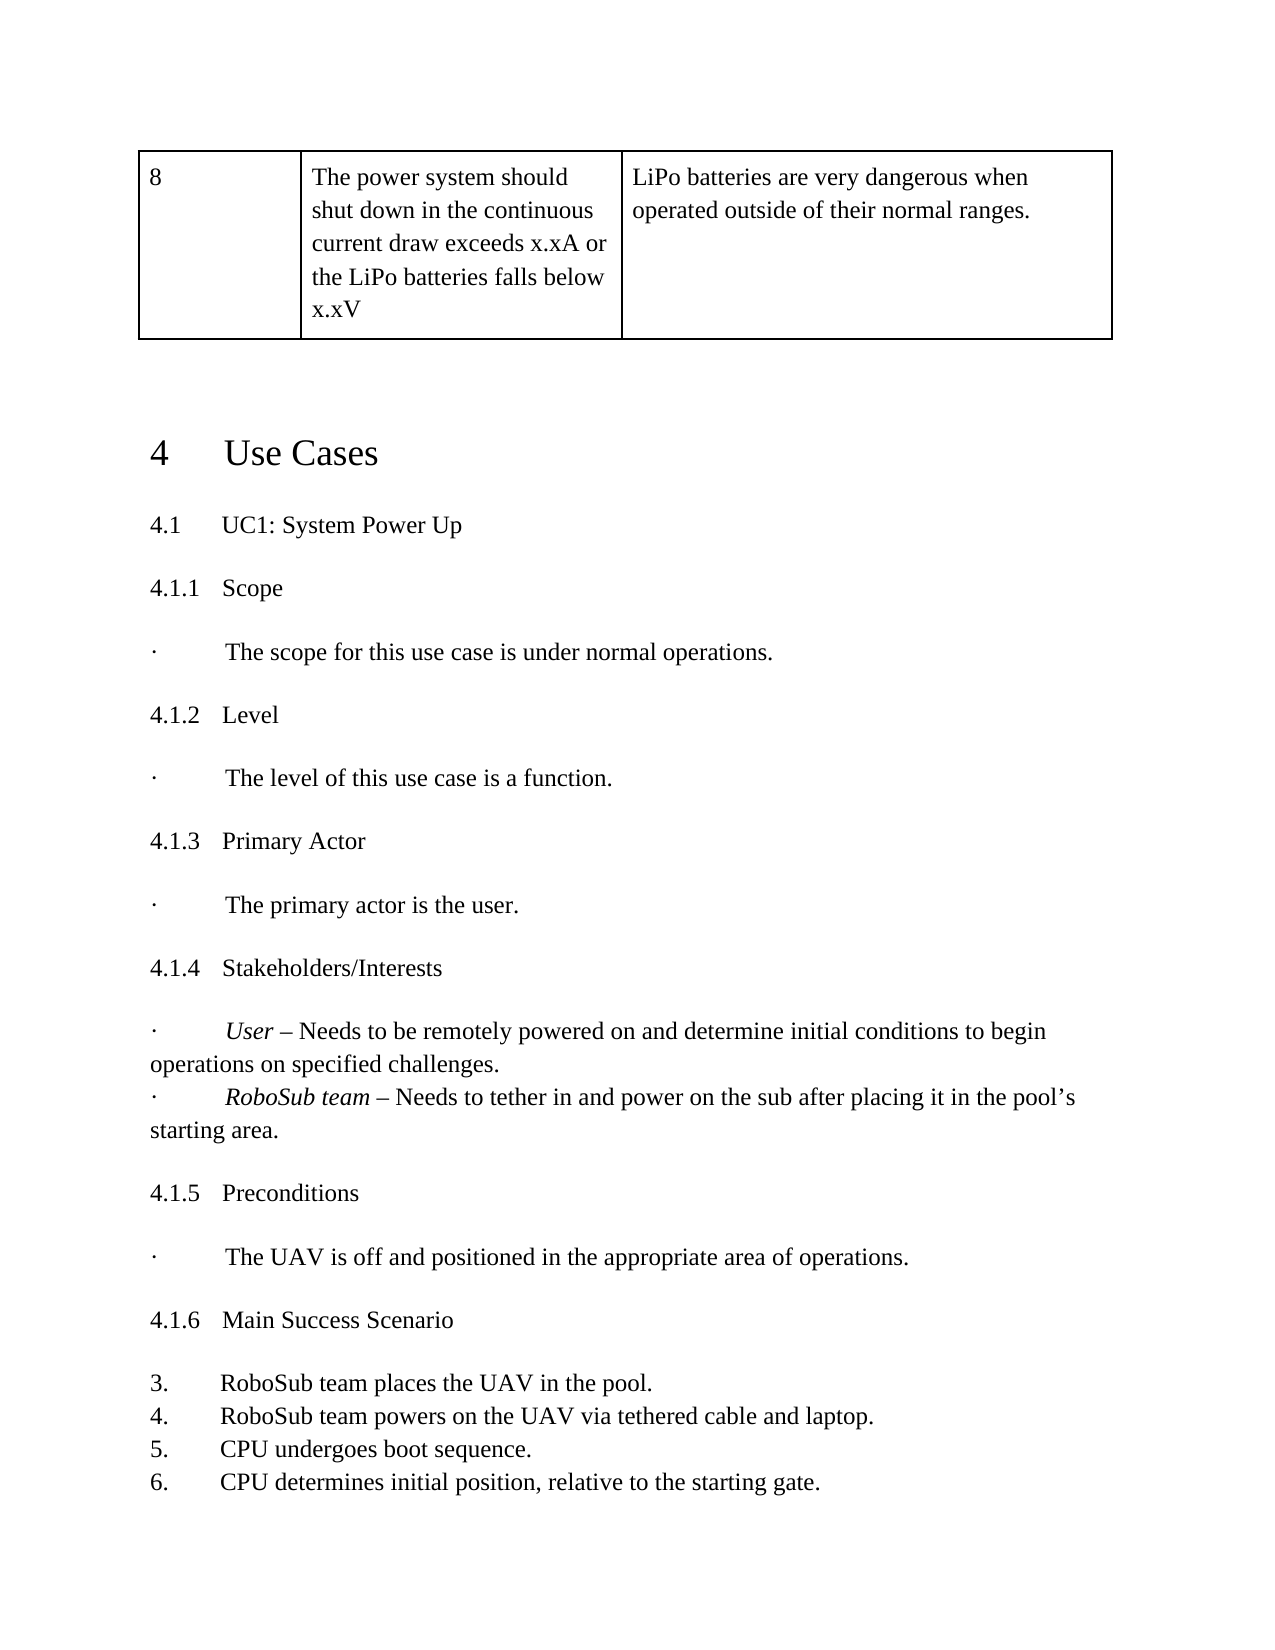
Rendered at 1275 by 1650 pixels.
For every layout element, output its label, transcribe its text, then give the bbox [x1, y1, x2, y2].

text 4.1.1 Scope [150, 573, 1125, 602]
text 4.1 UC1: System Power Up [150, 510, 1125, 539]
table_cell LiPo batteries are very dangerous when operated outside of their normal ranges. [623, 152, 1111, 338]
text 4.1.2 Level [150, 700, 1125, 729]
text 4.1.6 Main Success Scenario [150, 1305, 1125, 1334]
text 4. RoboSub team powers on the UAV via tethered cable and laptop. [150, 1401, 1125, 1430]
text 3. RoboSub team places the UAV in the pool. [150, 1368, 1125, 1397]
text 4.1.3 Primary Actor [150, 826, 1125, 855]
text 4.1.4 Stakeholders/Interests [150, 953, 1125, 982]
text 4.1.5 Preconditions [150, 1178, 1125, 1207]
table_cell The power system should shut down in the continuous current draw exceeds x.xA or the LiPo batteries falls below x.xV [302, 152, 621, 338]
table_cell 8 [140, 152, 300, 338]
text · RoboSub team – Needs to tether in and power on the sub after placing it in the pool’s starting area. [150, 1082, 1125, 1144]
text · The UAV is off and positioned in the appropriate area of operations. [150, 1242, 1125, 1270]
text · The level of this use case is a function. [150, 763, 1125, 792]
text 6. CPU determines initial position, relative to the starting gate. [150, 1467, 1125, 1496]
text 5. CPU undergoes boot sequence. [150, 1434, 1125, 1463]
text · User – Needs to be remotely powered on and determine initial conditions to begin operations on specified challenges. [150, 1016, 1125, 1078]
text 4 Use Cases [150, 431, 1125, 474]
text · The scope for this use case is under normal operations. [150, 637, 1125, 666]
text · The primary actor is the user. [150, 890, 1125, 918]
